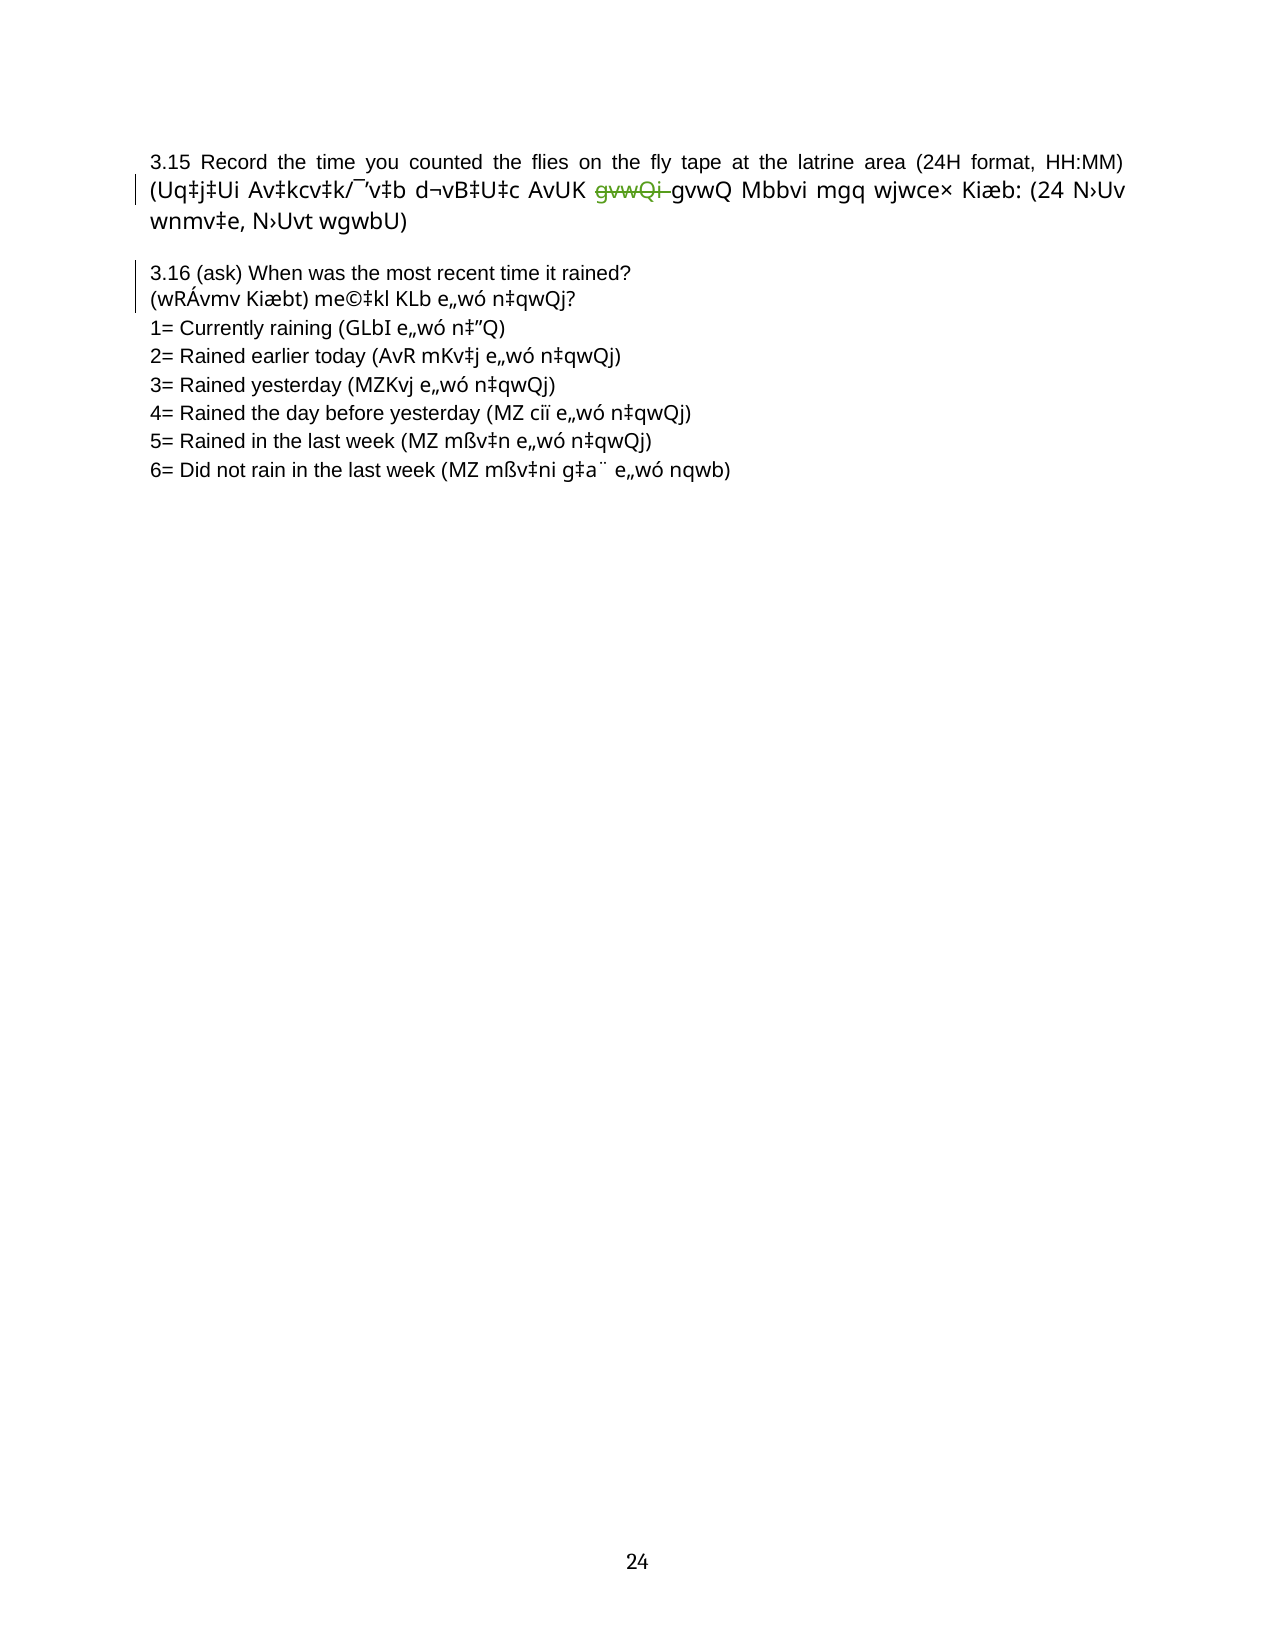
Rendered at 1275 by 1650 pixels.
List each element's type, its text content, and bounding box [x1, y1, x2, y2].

text 3.16 (ask) When was the most recent time it rained? [150, 260, 1125, 284]
text 5= Rained in the last week (MZ mßv‡n e„wó n‡qwQj) [150, 427, 1125, 455]
text 2= Rained earlier today (AvR mKv‡j e„wó n‡qwQj) [150, 341, 1125, 370]
text 4= Rained the day before yesterday (MZ ciï e„wó n‡qwQj) [150, 398, 1125, 427]
text 1= Currently raining (GLbI e„wó n‡”Q) [150, 313, 1125, 341]
text 3= Rained yesterday (MZKvj e„wó n‡qwQj) [150, 370, 1125, 398]
text (wRÁvmv Kiæbt) me©‡kl KLb e„wó n‡qwQj? [150, 284, 1125, 313]
text 6= Did not rain in the last week (MZ mßv‡ni g‡a¨ e„wó nqwb) [150, 455, 1125, 483]
text 3.15 Record the time you counted the flies on the fly tape at the latrine area (24H format, HH:MM) (Uq‡j‡Ui Av‡kcv‡k/¯’v‡b d¬vB‡U‡c AvUK gvwQ Mbbvi mgq wjwce× Kiæb: (24 N›Uv wnmv‡e, N›Uvt wgwbU) [150, 150, 1125, 236]
